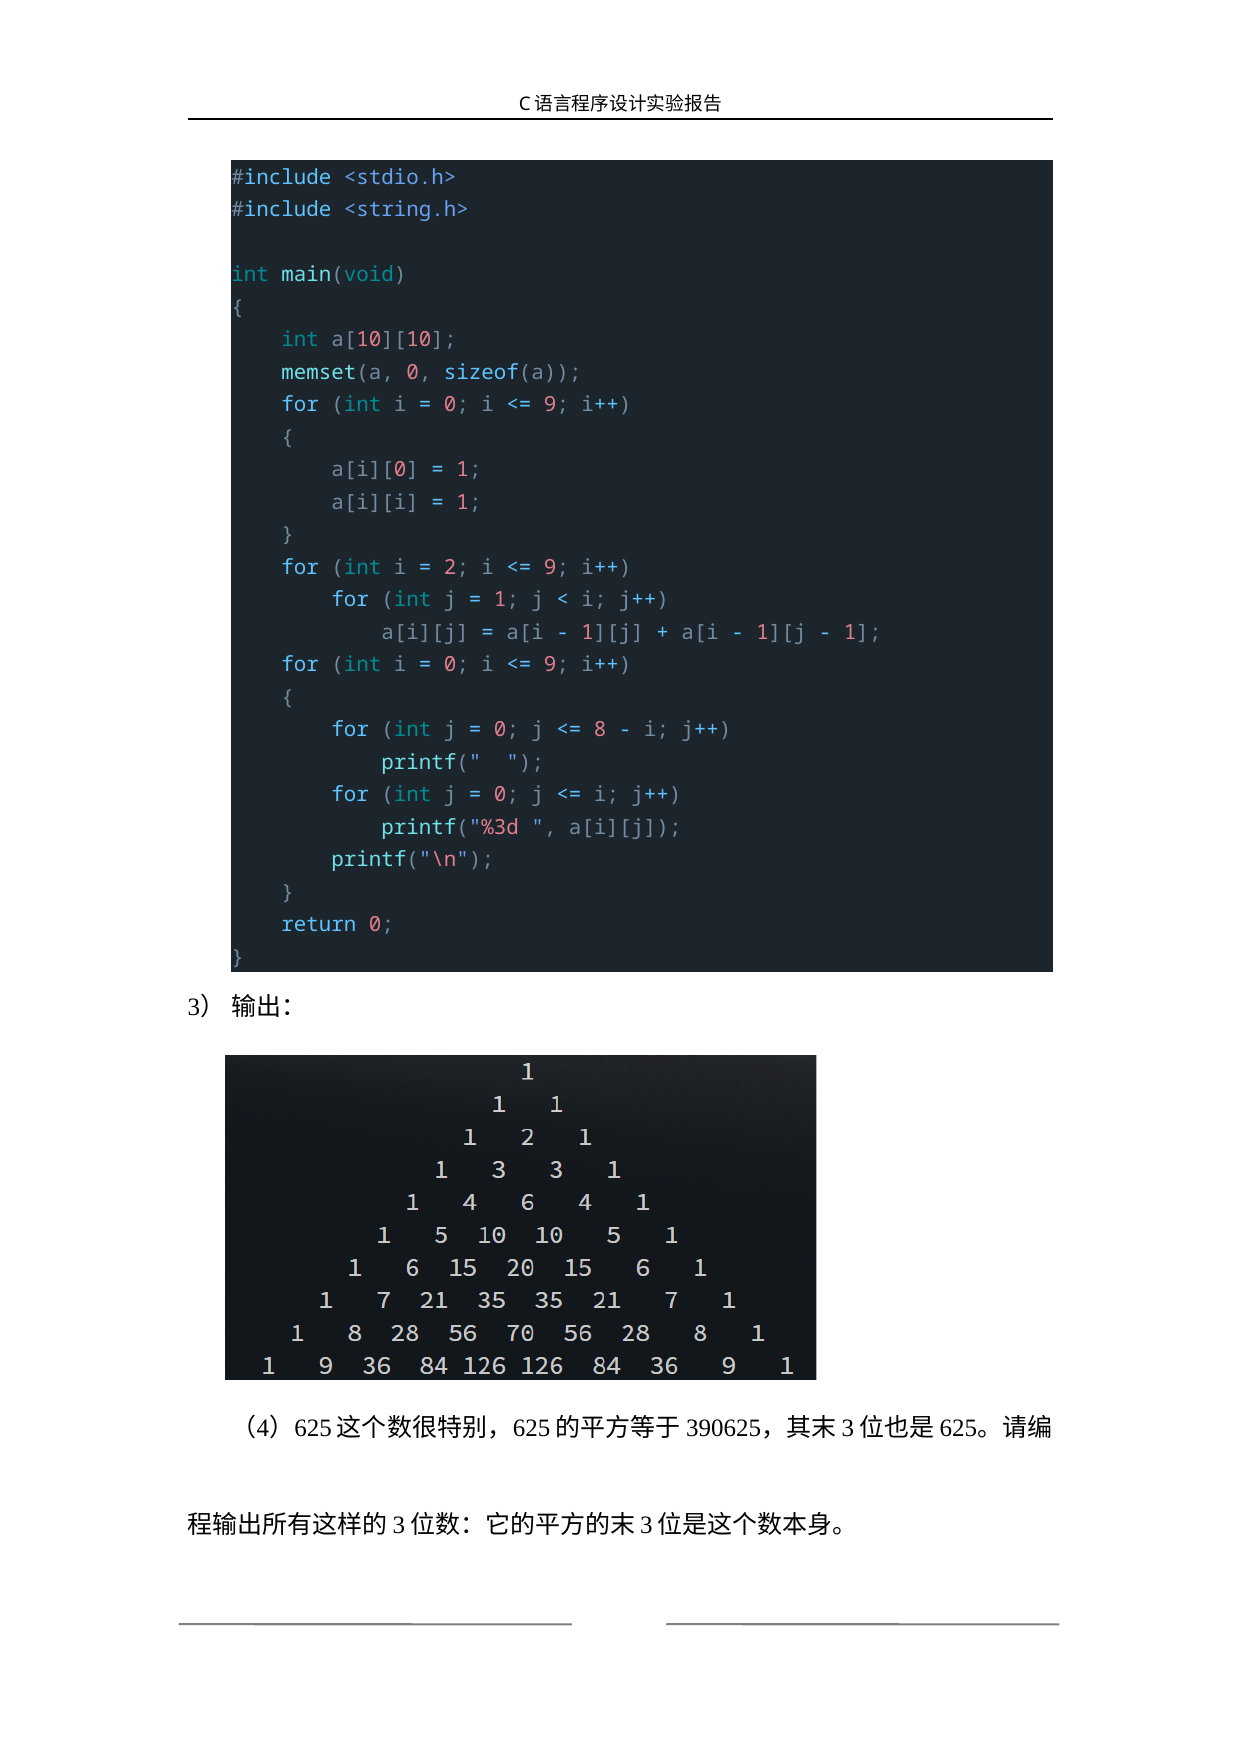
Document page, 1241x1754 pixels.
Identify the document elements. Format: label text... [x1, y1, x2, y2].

text for (int j = 0; j <= 8 - i; j++) [231, 712, 1053, 745]
text a[i][j] = a[i - 1][j] + a[i - 1][j - 1]; [231, 615, 1053, 647]
text for (int i = 0; i <= 9; i++) [231, 387, 1053, 420]
text （4）625这个数很特别，625的平方等于390625，其末3位也是625。请编程输出所有这样的3位数：它的平方的末3位是这个数本身。 [187, 1393, 1053, 1556]
text } [231, 517, 1053, 550]
text for (int j = 0; j <= i; j++) [231, 777, 1053, 810]
text for (int i = 2; i <= 9; i++) [231, 550, 1053, 582]
text #include <stdio.h> [231, 160, 1053, 192]
text a[i][0] = 1; [231, 452, 1053, 485]
picture [225, 1055, 817, 1380]
text } [231, 940, 1053, 972]
text printf("%3d ", a[i][j]); [231, 810, 1053, 842]
text for (int j = 1; j < i; j++) [231, 582, 1053, 615]
text printf("\n"); [231, 842, 1053, 875]
text printf(" "); [231, 745, 1053, 777]
text int main(void) [231, 257, 1053, 290]
text { [231, 290, 1053, 322]
text return 0; [231, 907, 1053, 940]
text #include <string.h> [231, 192, 1053, 225]
text { [231, 420, 1053, 452]
text memset(a, 0, sizeof(a)); [231, 355, 1053, 387]
list 输出： [187, 972, 1053, 1037]
text } [231, 875, 1053, 907]
text a[i][i] = 1; [231, 485, 1053, 517]
text for (int i = 0; i <= 9; i++) [231, 647, 1053, 680]
text int a[10][10]; [231, 322, 1053, 355]
text { [231, 680, 1053, 712]
